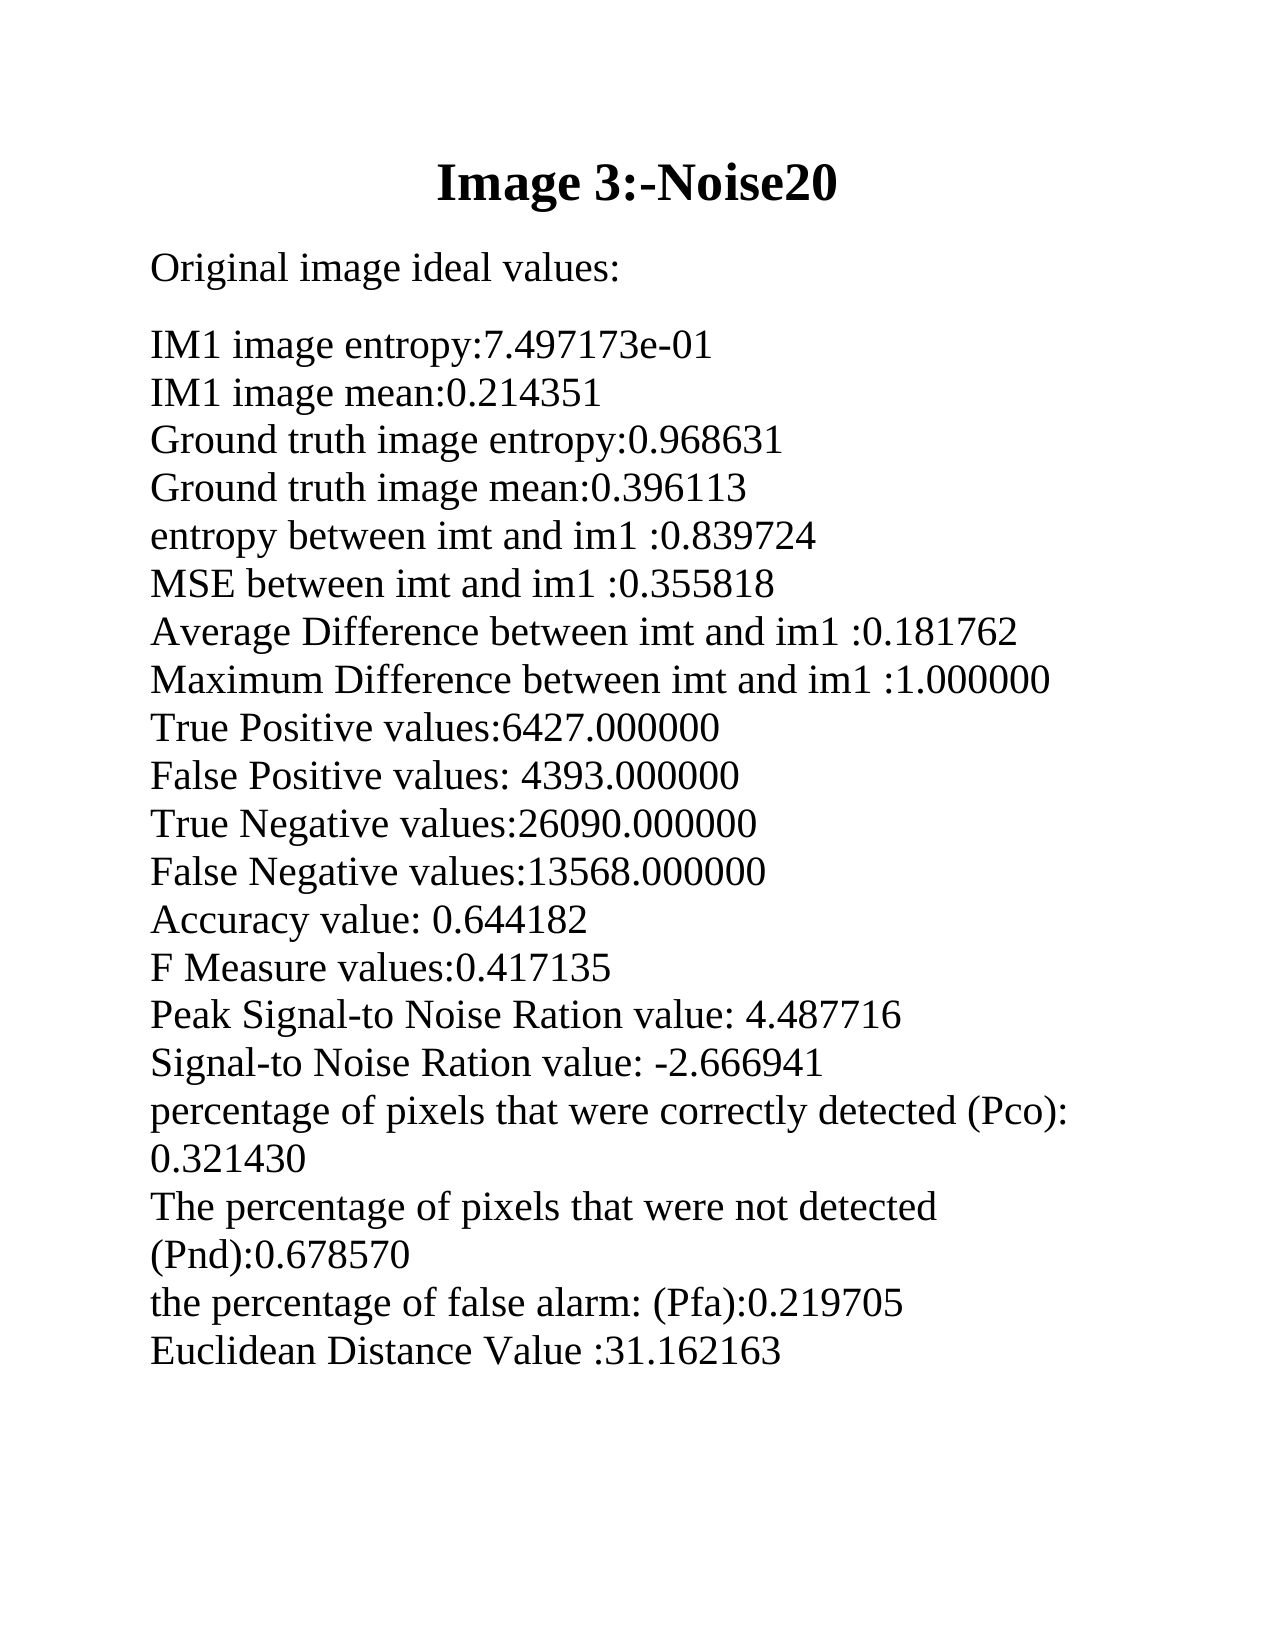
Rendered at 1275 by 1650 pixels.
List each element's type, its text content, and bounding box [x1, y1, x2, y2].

text entropy between imt and im1 :0.839724 [150, 511, 1125, 559]
text IM1 image entropy:7.497173e-01 [150, 319, 1125, 367]
text Peak Signal-to Noise Ration value: 4.487716 [150, 990, 1125, 1038]
text Ground truth image entropy:0.968631 [150, 415, 1125, 463]
text True Positive values:6427.000000 [150, 702, 1125, 750]
text the percentage of false alarm: (Pfa):0.219705 [150, 1277, 1125, 1325]
text MSE between imt and im1 :0.355818 [150, 559, 1125, 607]
text The percentage of pixels that were not detected (Pnd):0.678570 [150, 1182, 1125, 1277]
text Ground truth image mean:0.396113 [150, 463, 1125, 511]
text IM1 image mean:0.214351 [150, 367, 1125, 415]
text Accuracy value: 0.644182 [150, 894, 1125, 942]
text Maximum Difference between imt and im1 :1.000000 [150, 654, 1125, 702]
text F Measure values:0.417135 [150, 942, 1125, 990]
text Image 3:-Noise20 [150, 150, 1125, 212]
text Average Difference between imt and im1 :0.181762 [150, 607, 1125, 654]
text True Negative values:26090.000000 [150, 798, 1125, 846]
text False Positive values: 4393.000000 [150, 750, 1125, 798]
text Signal-to Noise Ration value: -2.666941 [150, 1038, 1125, 1086]
text percentage of pixels that were correctly detected (Pco): 0.321430 [150, 1086, 1125, 1182]
text False Negative values:13568.000000 [150, 846, 1125, 894]
text Original image ideal values: [150, 242, 1125, 290]
text Euclidean Distance Value :31.162163 [150, 1325, 1125, 1373]
